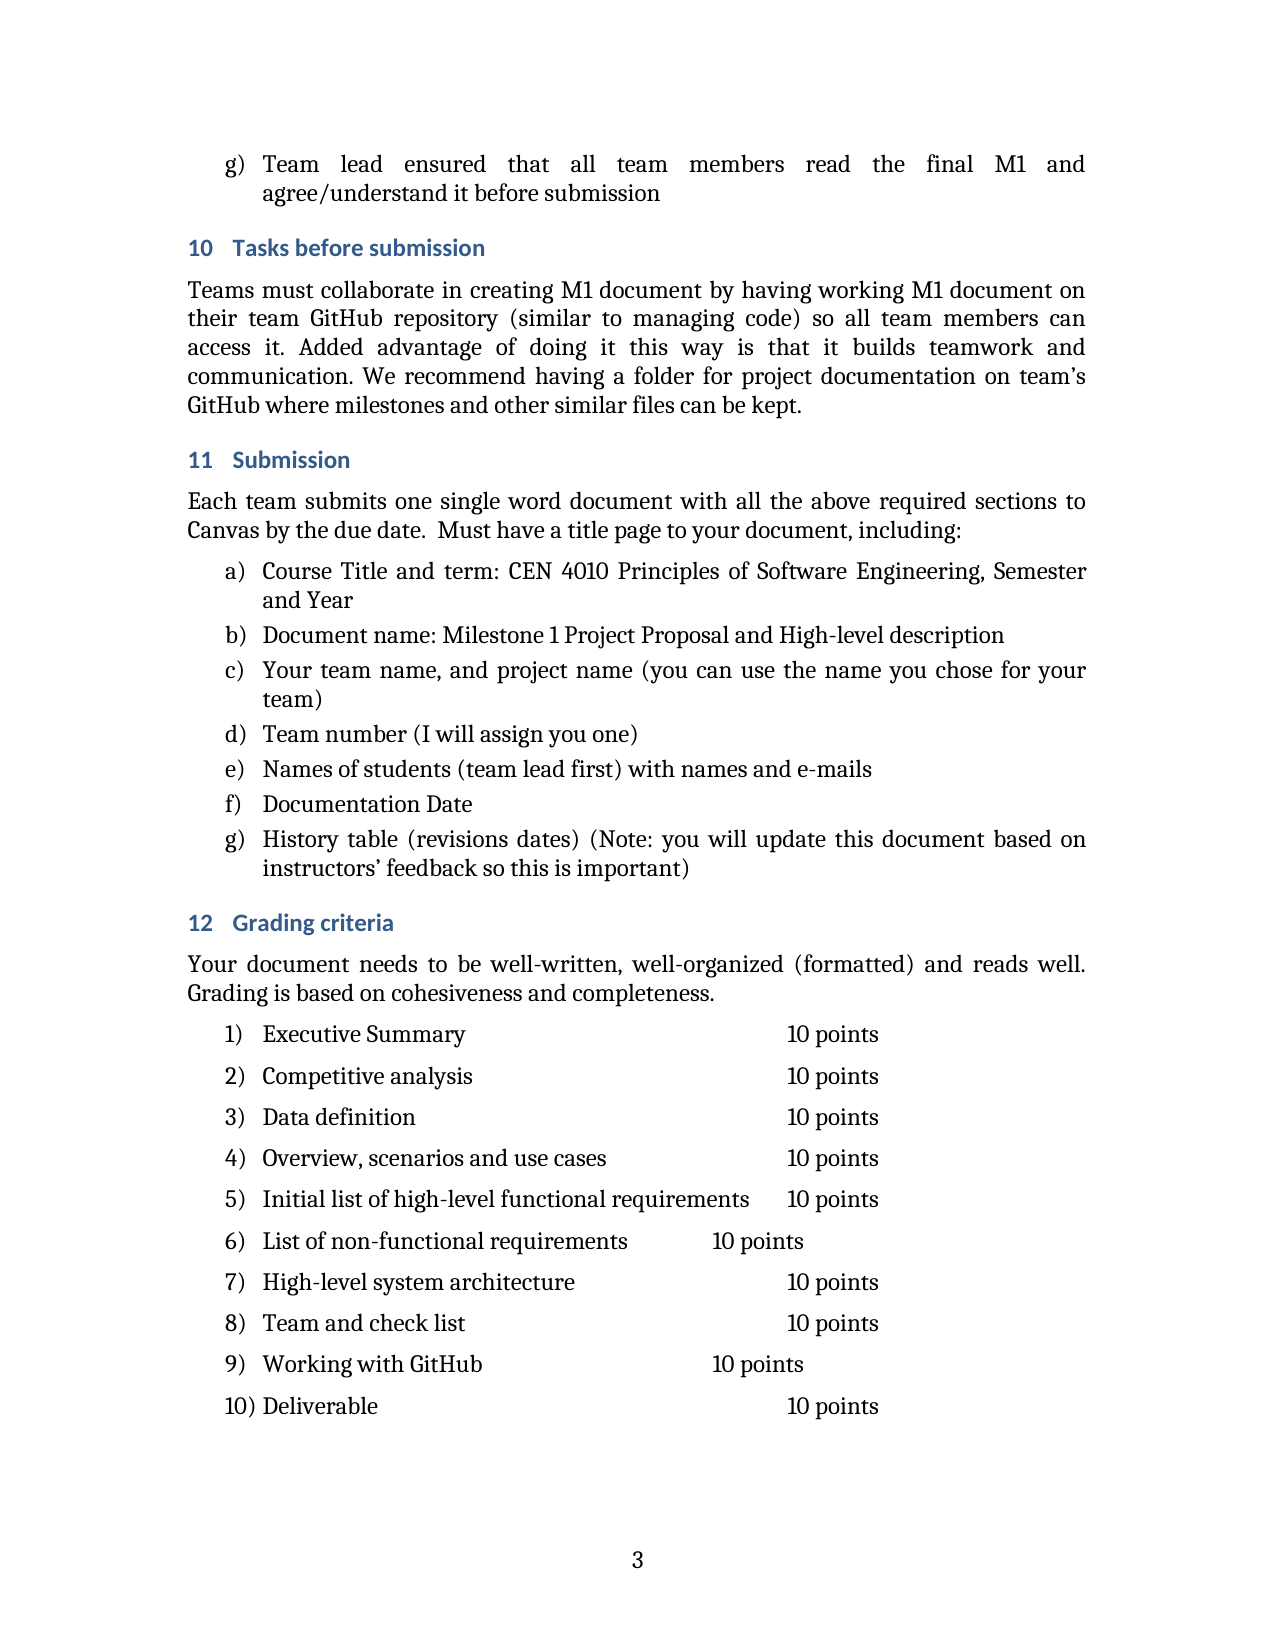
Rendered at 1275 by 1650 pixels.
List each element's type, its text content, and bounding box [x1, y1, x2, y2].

list Initial list of high-level functional requirements 10 points [225, 1185, 1087, 1214]
list Course Title and term: CEN 4010 Principles of Software Engineering, Semester and Year [225, 557, 1087, 615]
subtitle Grading criteria [187, 907, 1087, 938]
list List of non-functional requirements 10 points [225, 1227, 1087, 1255]
list Data definition 10 points [225, 1103, 1087, 1132]
text Each team submits one single word document with all the above required sections to Canvas by the due date. Must have a title page to your document, including: [187, 487, 1087, 545]
list Document name: Milestone 1 Project Proposal and High-level description [225, 621, 1087, 650]
list Executive Summary 10 points [225, 1020, 1087, 1049]
list Names of students (team lead first) with names and e-mails [225, 755, 1087, 783]
list Team number (I will assign you one) [225, 720, 1087, 748]
text Teams must collaborate in creating M1 document by having working M1 document on their team GitHub repository (similar to managing code) so all team members can access it. Added advantage of doing it this way is that it builds teamwork and communication. We recommend having a folder for project documentation on team’s GitHub where milestones and other similar files can be kept. [187, 276, 1087, 419]
list History table (revisions dates) (Note: you will update this document based on instructors’ feedback so this is important) [225, 825, 1087, 882]
subtitle Tasks before submission [187, 232, 1087, 263]
text Your document needs to be well-written, well-organized (formatted) and reads well. Grading is based on cohesiveness and completeness. [187, 950, 1087, 1008]
list Competitive analysis 10 points [225, 1062, 1087, 1090]
subtitle Submission [187, 444, 1087, 475]
list Deliverable 10 points [225, 1392, 1087, 1420]
list Team and check list 10 points [225, 1309, 1087, 1338]
list Documentation Date [225, 790, 1087, 818]
list Working with GitHub 10 points [225, 1350, 1087, 1379]
list Team lead ensured that all team members read the final M1 and agree/understand it before submission [225, 150, 1087, 207]
list Your team name, and project name (you can use the name you chose for your team) [225, 656, 1087, 713]
list Overview, scenarios and use cases 10 points [225, 1144, 1087, 1173]
list High-level system architecture 10 points [225, 1268, 1087, 1297]
